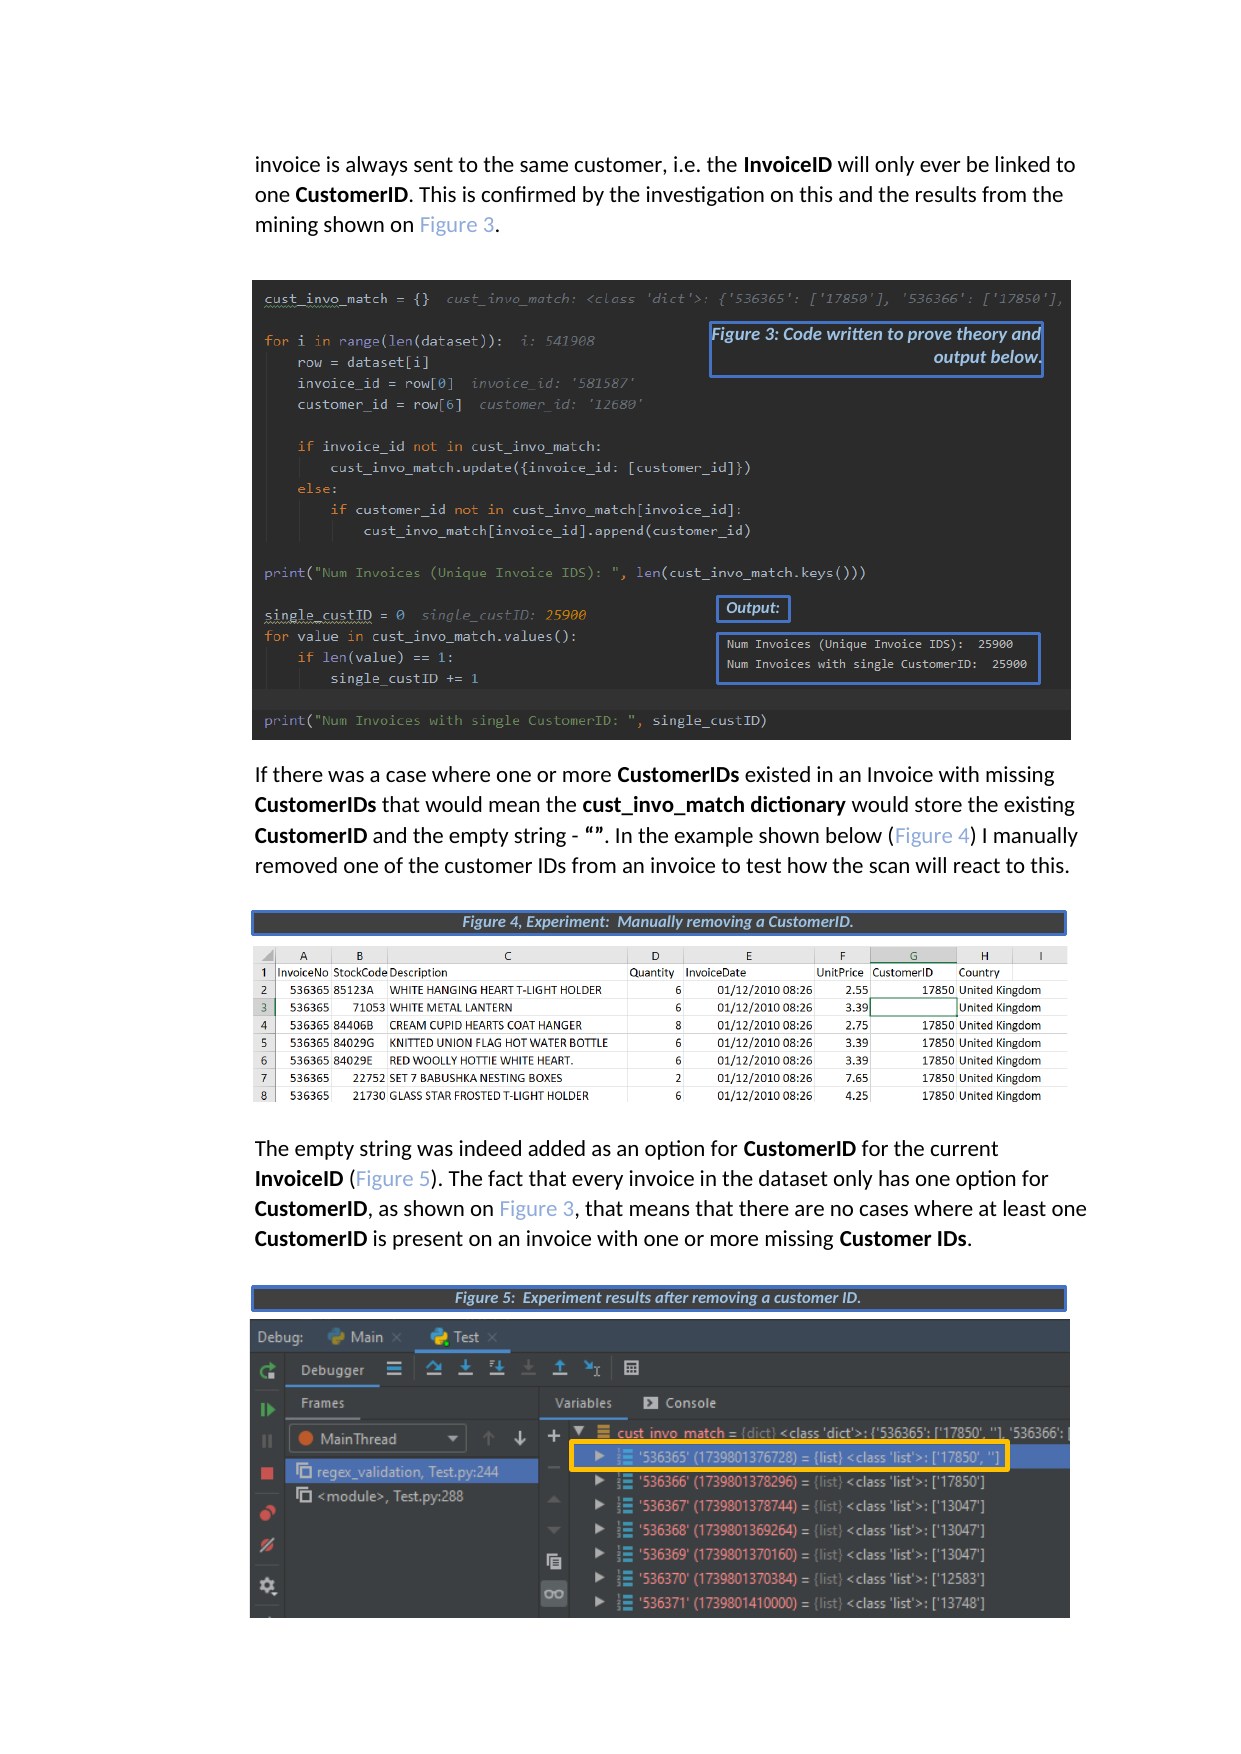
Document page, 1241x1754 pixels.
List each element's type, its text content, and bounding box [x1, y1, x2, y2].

list The empty string was indeed added as an option for CustomerID for the current InvoiceID (Figure 5). The fact that every invoice in the dataset only has one option for CustomerID, as shown on Figure 3, that means that there are no cases where at least one CustomerID is present on an invoice with one or more missing Customer IDs. [254, 1134, 1090, 1253]
list If there was a case where one or more CustomerIDs existed in an Invoice with missing CustomerIDs that would mean the cust_invo_match dictionary would store the existing CustomerID and the empty string - “”. In the example shown below (Figure 4) I manually removed one of the customer IDs from an invoice to test how the scan will react to this. [254, 760, 1090, 879]
picture [249, 1319, 1070, 1618]
picture [253, 946, 1068, 1102]
picture [252, 280, 1071, 740]
